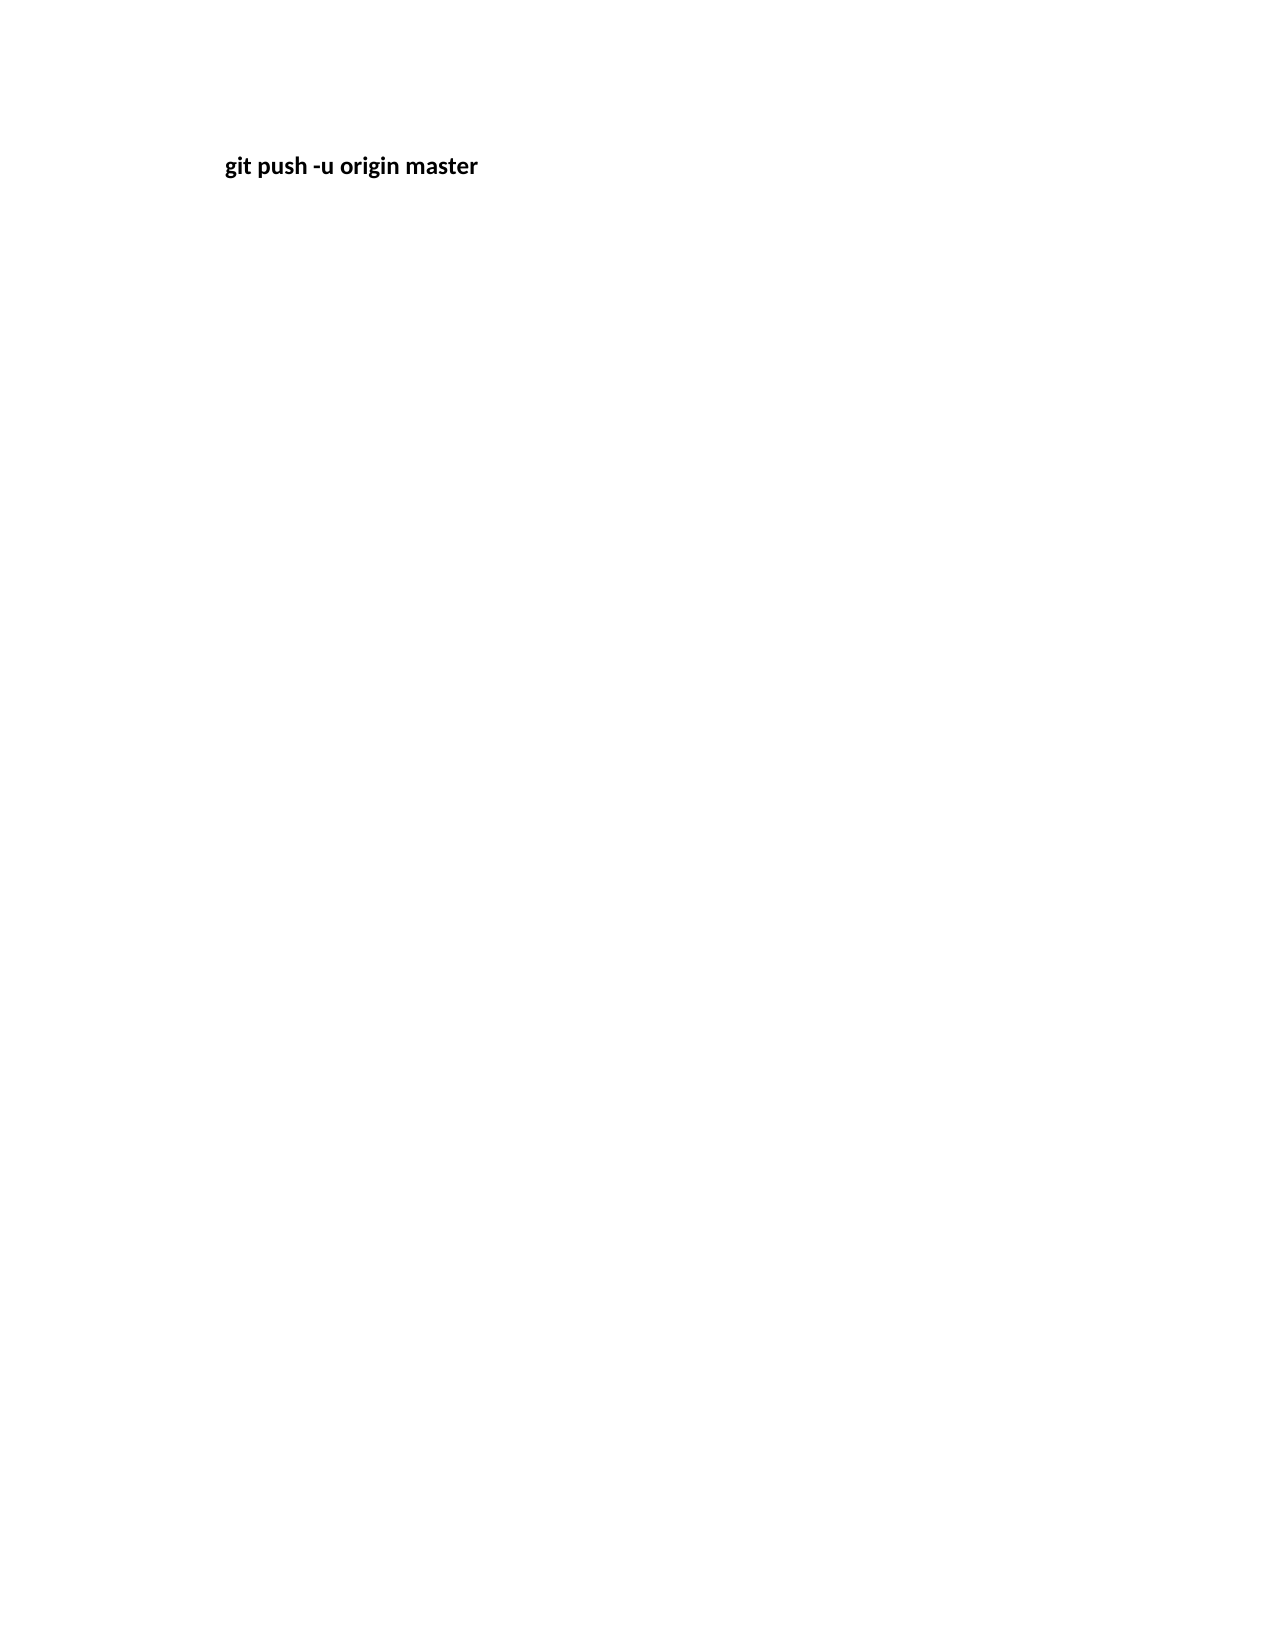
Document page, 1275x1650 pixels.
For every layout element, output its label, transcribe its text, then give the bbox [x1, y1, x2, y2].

text git push -u origin master [150, 150, 1125, 181]
